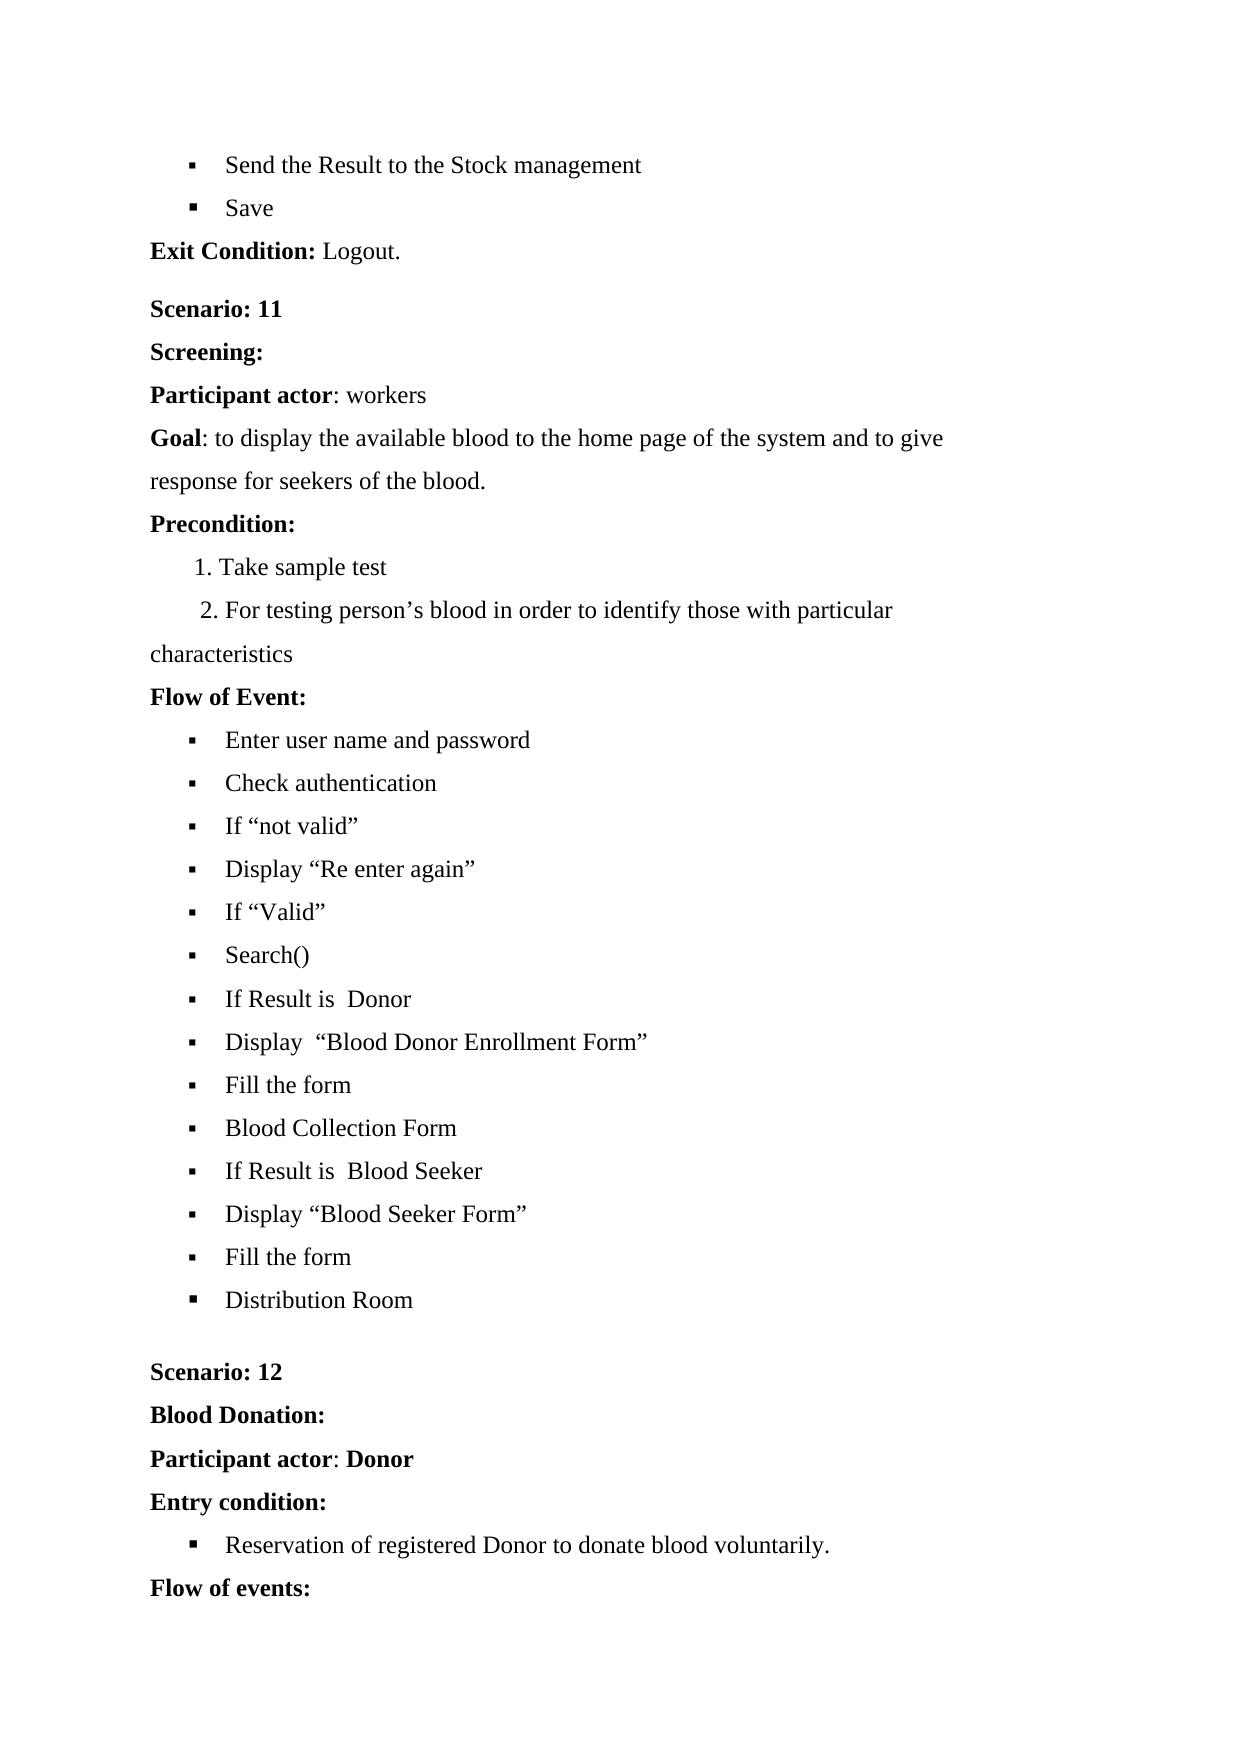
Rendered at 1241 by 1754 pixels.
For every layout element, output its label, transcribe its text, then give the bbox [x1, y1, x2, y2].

list If “not valid” [187, 811, 1015, 840]
text Flow of events: [150, 1573, 1015, 1602]
text Precondition: 1. Take sample test [150, 509, 1015, 581]
list Distribution Room [187, 1286, 1015, 1314]
list Check authentication [187, 768, 1015, 797]
text Flow of Event: [150, 682, 1015, 711]
list Display “Blood Donor Enrollment Form” [187, 1027, 1015, 1056]
list If Result is Donor [187, 984, 1015, 1012]
list If “Valid” [187, 897, 1015, 926]
list Display “Re enter again” [187, 854, 1015, 883]
text 2. For testing person’s blood in order to identify those with particular characteristics [150, 596, 1015, 667]
text Scenario: 12 Blood Donation: Participant actor: Donor Entry condition: [150, 1357, 1015, 1516]
list Enter user name and password [187, 725, 1015, 754]
list Fill the form [187, 1070, 1015, 1099]
list Reservation of registered Donor to donate blood voluntarily. [187, 1530, 1015, 1559]
list Save [187, 193, 1015, 222]
list Send the Result to the Stock management [187, 150, 1015, 179]
list Blood Collection Form [187, 1113, 1015, 1142]
text Scenario: 11 Screening: Participant actor: workers Goal: to display the available blood to the home page of the system and to give response for seekers of the blood. [150, 294, 1015, 495]
list Display “Blood Seeker Form” [187, 1199, 1015, 1228]
list Search() [187, 941, 1015, 969]
text Exit Condition: Logout. [150, 236, 1015, 265]
list Fill the form [187, 1242, 1015, 1271]
list If Result is Blood Seeker [187, 1156, 1015, 1185]
